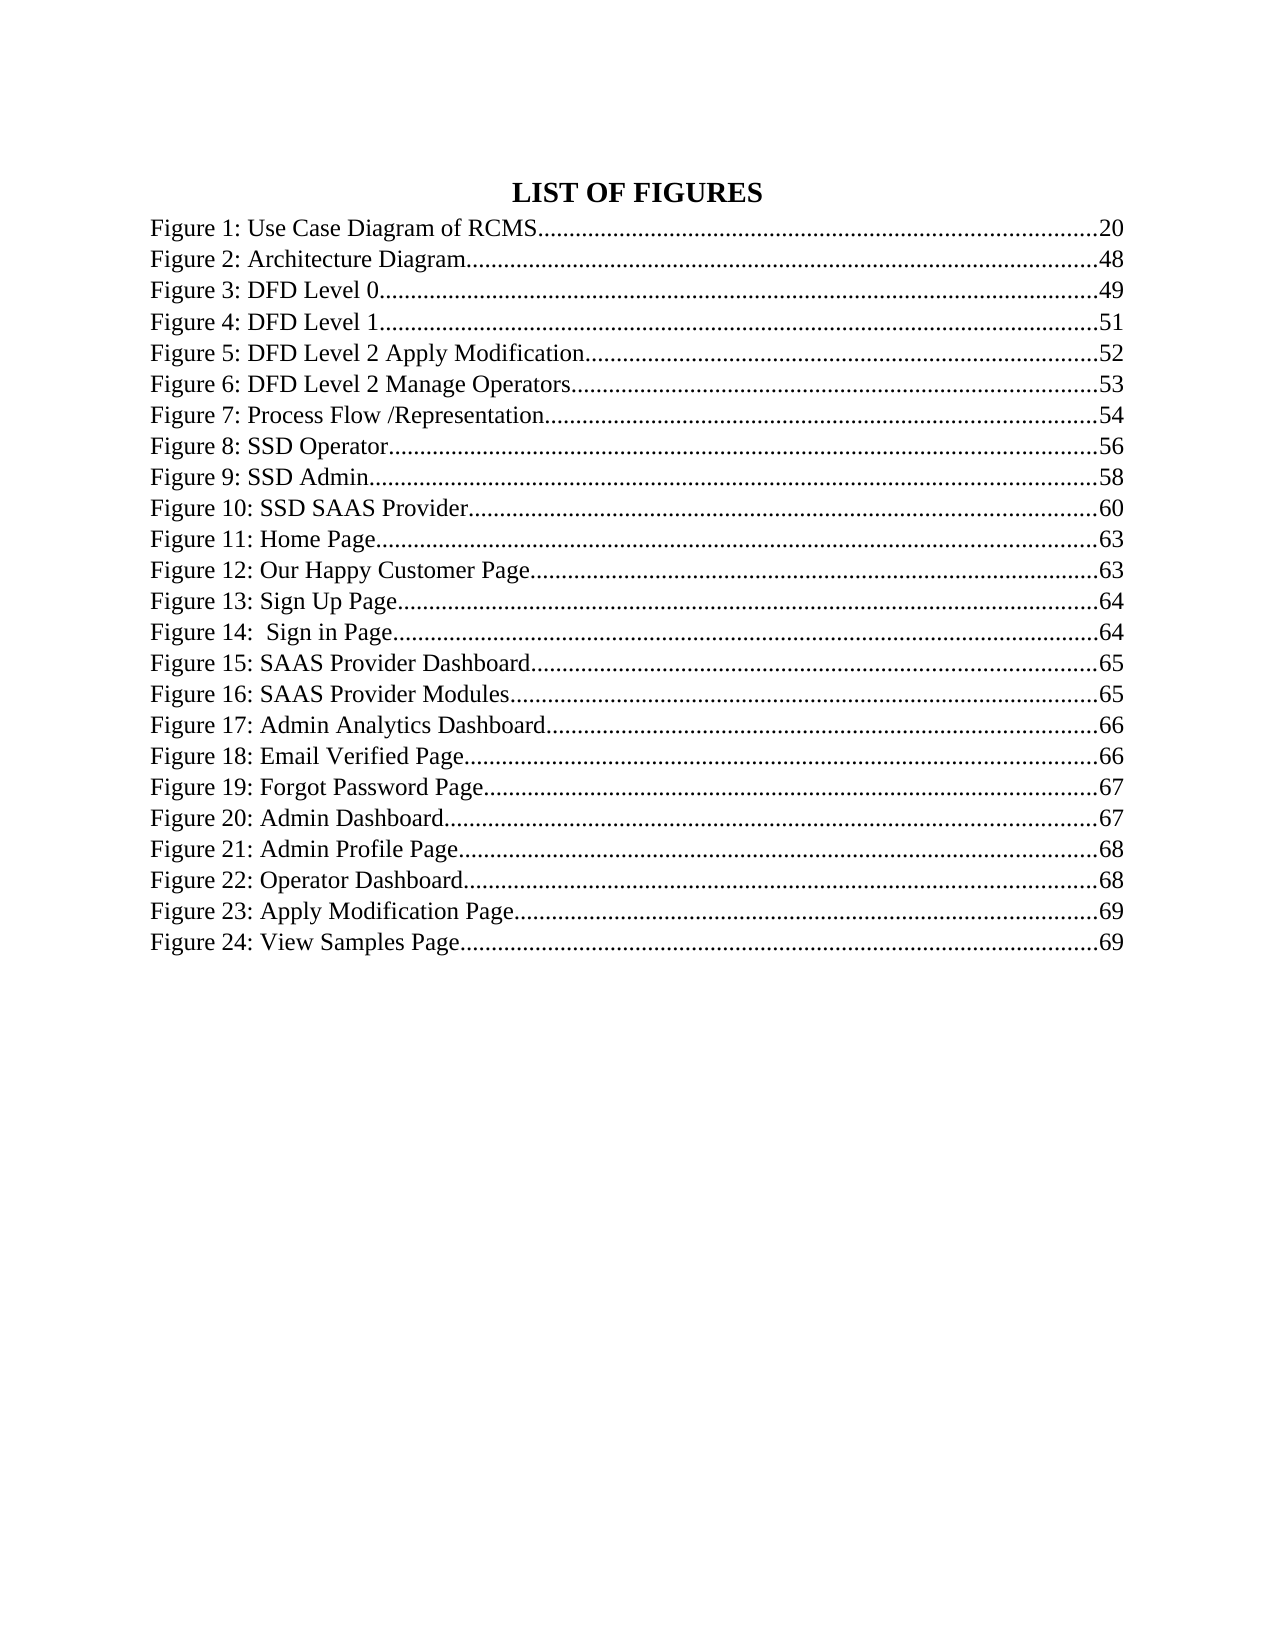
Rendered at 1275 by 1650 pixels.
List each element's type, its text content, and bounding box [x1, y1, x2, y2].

text Figure 22: Operator Dashboard 68 [150, 865, 1125, 894]
text Figure 5: DFD Level 2 Apply Modification 52 [150, 338, 1125, 366]
text Figure 21: Admin Profile Page 68 [150, 834, 1125, 863]
text Figure 8: SSD Operator 56 [150, 431, 1125, 459]
text Figure 4: DFD Level 1 51 [150, 307, 1125, 335]
text Figure 18: Email Verified Page 66 [150, 741, 1125, 770]
text Figure 19: Forgot Password Page 67 [150, 772, 1125, 801]
text Figure 17: Admin Analytics Dashboard 66 [150, 710, 1125, 739]
text Figure 3: DFD Level 0 49 [150, 276, 1125, 304]
text Figure 10: SSD SAAS Provider 60 [150, 493, 1125, 522]
text Figure 1: Use Case Diagram of RCMS 20 [150, 213, 1125, 242]
text Figure 2: Architecture Diagram 48 [150, 244, 1125, 273]
text Figure 7: Process Flow /Representation 54 [150, 400, 1125, 428]
text Figure 16: SAAS Provider Modules 65 [150, 679, 1125, 708]
text Figure 23: Apply Modification Page 69 [150, 896, 1125, 925]
text Figure 14: Sign in Page 64 [150, 617, 1125, 646]
text Figure 6: DFD Level 2 Manage Operators 53 [150, 369, 1125, 397]
subtitle LIST OF FIGURES [150, 175, 1125, 208]
text Figure 15: SAAS Provider Dashboard 65 [150, 648, 1125, 677]
text Figure 13: Sign Up Page 64 [150, 586, 1125, 615]
text Figure 9: SSD Admin 58 [150, 462, 1125, 491]
text Figure 20: Admin Dashboard 67 [150, 803, 1125, 832]
text Figure 24: View Samples Page 69 [150, 927, 1125, 956]
text Figure 11: Home Page 63 [150, 524, 1125, 553]
text Figure 12: Our Happy Customer Page 63 [150, 555, 1125, 584]
